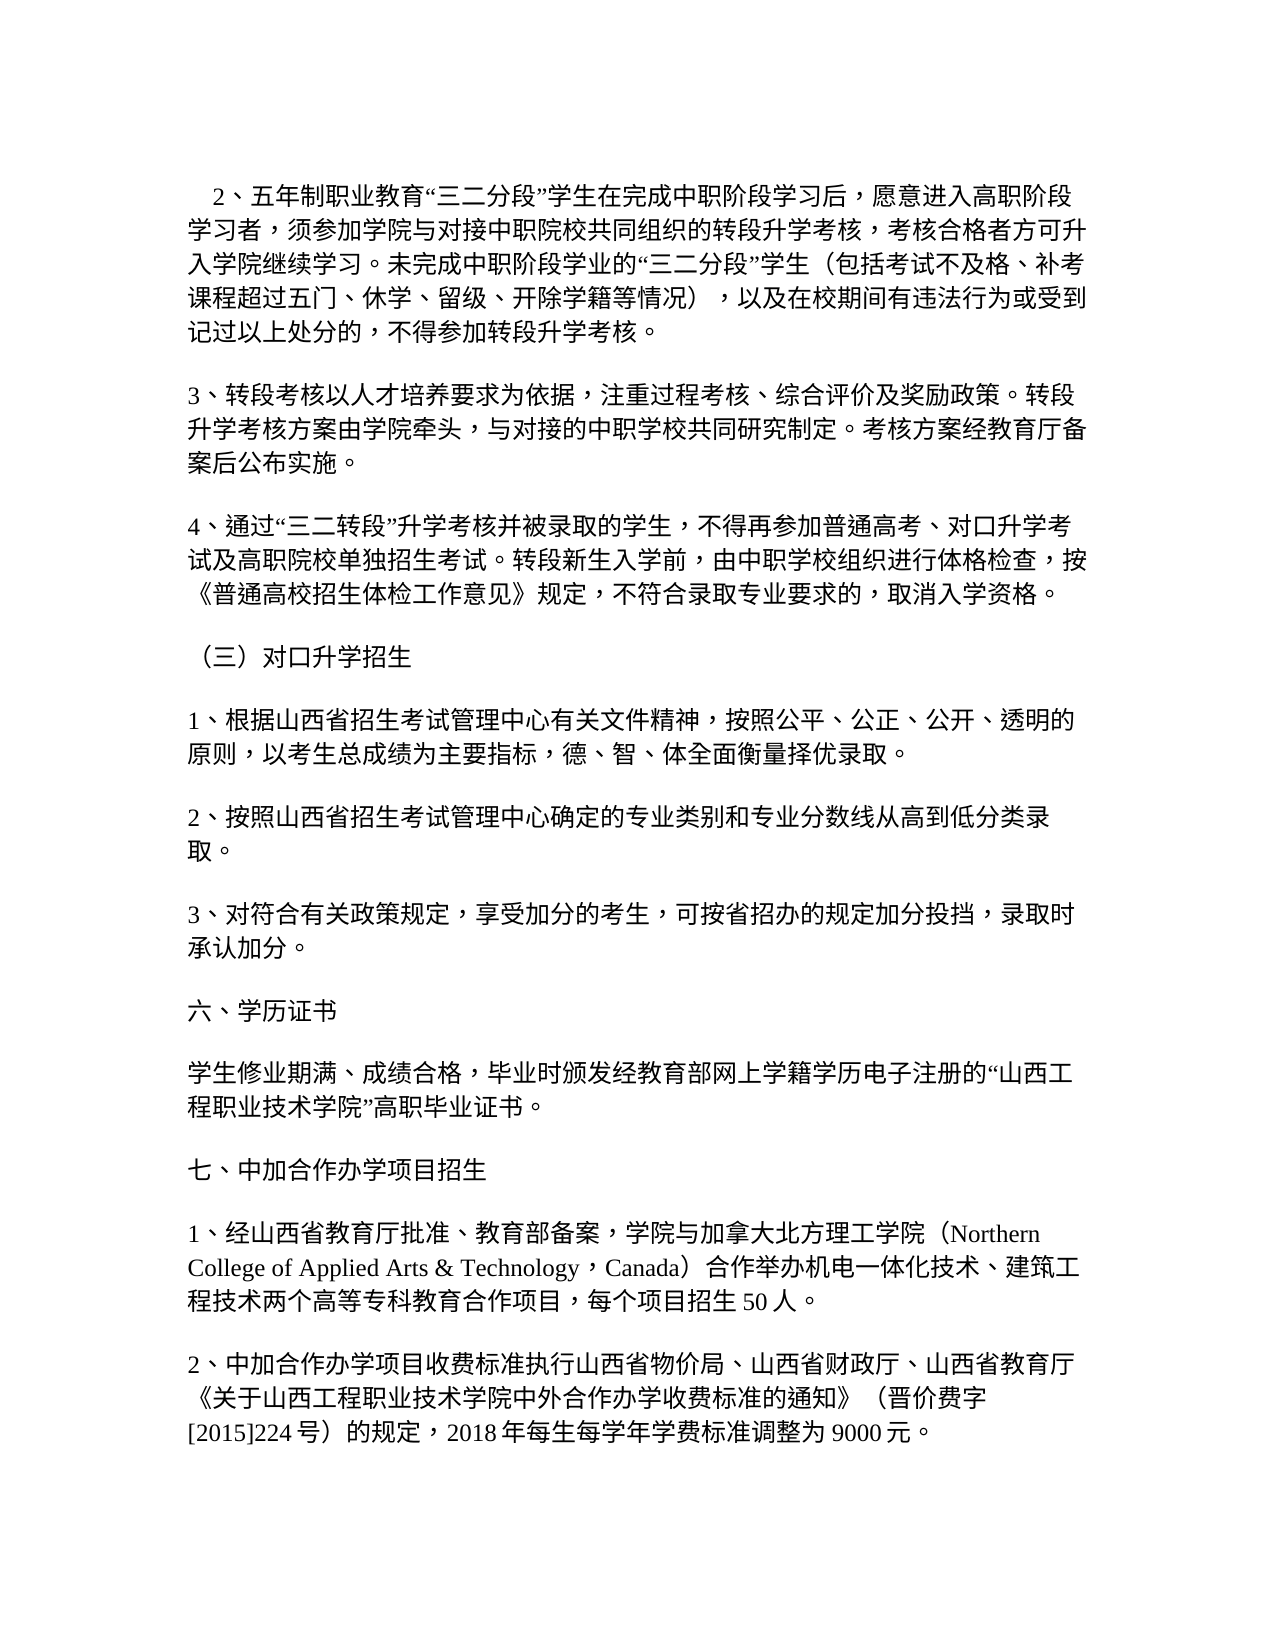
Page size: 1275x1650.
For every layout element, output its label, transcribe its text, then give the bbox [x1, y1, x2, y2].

text 1、经山西省教育厅批准、教育部备案，学院与加拿大北方理工学院（Northern College of Applied Arts & Technology，Canada）合作举办机电一体化技术、建筑工程技术两个高等专科教育合作项目，每个项目招生50人。 [187, 1216, 1087, 1318]
text 3、转段考核以人才培养要求为依据，注重过程考核、综合评价及奖励政策。转段升学考核方案由学院牵头，与对接的中职学校共同研究制定。考核方案经教育厅备案后公布实施。 [187, 378, 1087, 480]
text 2、五年制职业教育“三二分段”学生在完成中职阶段学习后，愿意进入高职阶段学习者，须参加学院与对接中职院校共同组织的转段升学考核，考核合格者方可升入学院继续学习。未完成中职阶段学业的“三二分段”学生（包括考试不及格、补考课程超过五门、休学、留级、开除学籍等情况），以及在校期间有违法行为或受到记过以上处分的，不得参加转段升学考核。 [187, 179, 1087, 349]
text 2、中加合作办学项目收费标准执行山西省物价局、山西省财政厅、山西省教育厅《关于山西工程职业技术学院中外合作办学收费标准的通知》（晋价费字[2015]224号）的规定，2018年每生每学年学费标准调整为9000元。 [187, 1347, 1087, 1449]
text 六、学历证书 [187, 993, 1087, 1027]
text 4、通过“三二转段”升学考核并被录取的学生，不得再参加普通高考、对口升学考试及高职院校单独招生考试。转段新生入学前，由中职学校组织进行体格检查，按《普通高校招生体检工作意见》规定，不符合录取专业要求的，取消入学资格。 [187, 509, 1087, 611]
text 七、中加合作办学项目招生 [187, 1153, 1087, 1187]
text 3、对符合有关政策规定，享受加分的考生，可按省招办的规定加分投挡，录取时承认加分。 [187, 896, 1087, 964]
text （三）对口升学招生 [187, 640, 1087, 674]
text 学生修业期满、成绩合格，毕业时颁发经教育部网上学籍学历电子注册的“山西工程职业技术学院”高职毕业证书。 [187, 1056, 1087, 1124]
text 2、按照山西省招生考试管理中心确定的专业类别和专业分数线从高到低分类录取。 [187, 799, 1087, 867]
text 1、根据山西省招生考试管理中心有关文件精神，按照公平、公正、公开、透明的原则，以考生总成绩为主要指标，德、智、体全面衡量择优录取。 [187, 702, 1087, 771]
